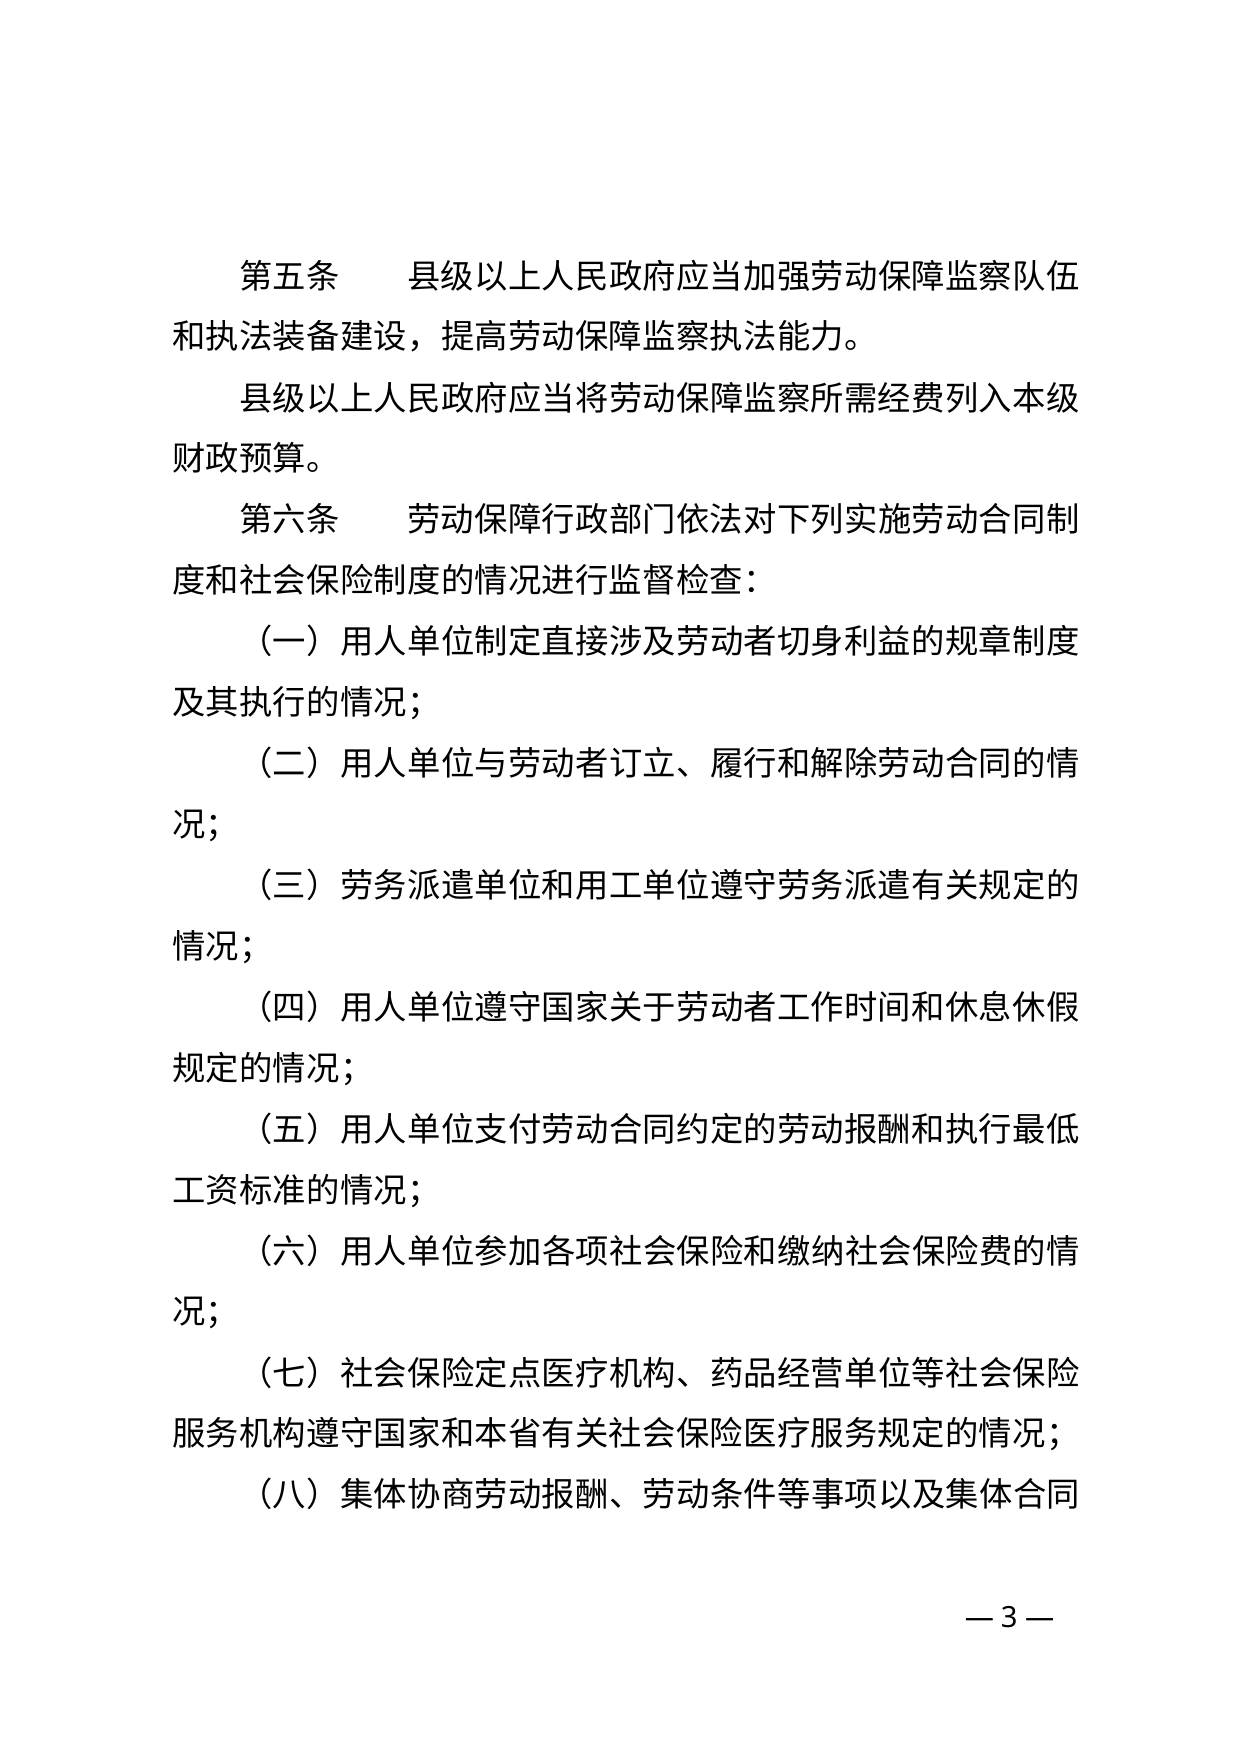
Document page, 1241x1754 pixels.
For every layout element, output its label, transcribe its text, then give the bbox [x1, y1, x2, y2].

text （六）用人单位参加各项社会保险和缴纳社会保险费的情况； [172, 1218, 1080, 1340]
text （四）用人单位遵守国家关于劳动者工作时间和休息休假规定的情况； [172, 974, 1080, 1096]
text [172, 1462, 1080, 1523]
text 第五条 县级以上人民政府应当加强劳动保障监察队伍和执法装备建设，提高劳动保障监察执法能力。 [172, 243, 1080, 365]
text （五）用人单位支付劳动合同约定的劳动报酬和执行最低工资标准的情况； [172, 1096, 1080, 1218]
text 第六条 劳动保障行政部门依法对下列实施劳动合同制度和社会保险制度的情况进行监督检查： [172, 487, 1080, 609]
text （二）用人单位与劳动者订立、履行和解除劳动合同的情况； [172, 731, 1080, 852]
text （七）社会保险定点医疗机构、药品经营单位等社会保险服务机构遵守国家和本省有关社会保险医疗服务规定的情况； [172, 1340, 1080, 1462]
text （三）劳务派遣单位和用工单位遵守劳务派遣有关规定的情况； [172, 852, 1080, 974]
text （一）用人单位制定直接涉及劳动者切身利益的规章制度及其执行的情况； [172, 609, 1080, 731]
text 县级以上人民政府应当将劳动保障监察所需经费列入本级财政预算。 [172, 365, 1080, 487]
